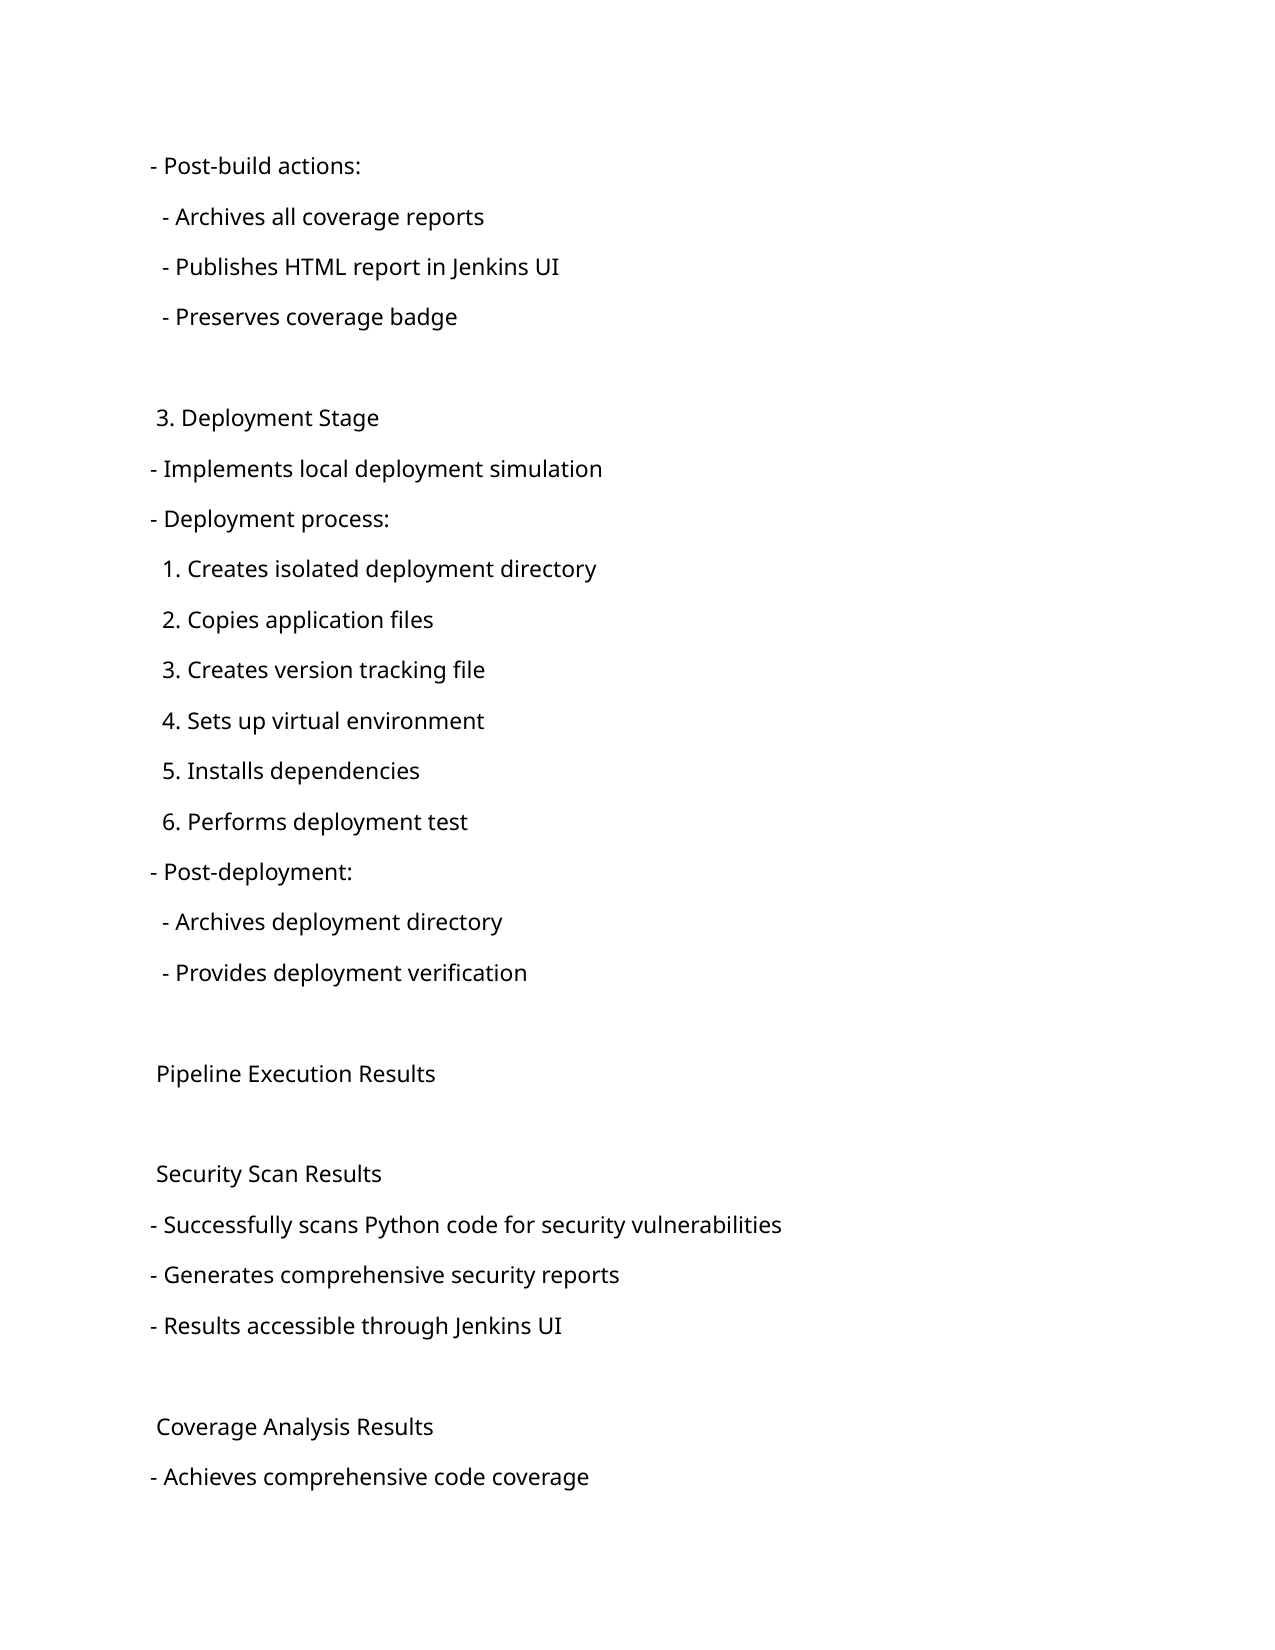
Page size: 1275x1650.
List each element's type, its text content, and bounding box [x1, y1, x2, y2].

text 5. Installs dependencies [150, 755, 1125, 786]
text Coverage Analysis Results [150, 1410, 1125, 1442]
text 3. Creates version tracking file [150, 654, 1125, 685]
text Pipeline Execution Results [150, 1057, 1125, 1089]
text 6. Performs deployment test [150, 805, 1125, 837]
text - Implements local deployment simulation [150, 452, 1125, 484]
text - Publishes HTML report in Jenkins UI [150, 251, 1125, 282]
text - Archives all coverage reports [150, 200, 1125, 232]
text 1. Creates isolated deployment directory [150, 553, 1125, 584]
text - Provides deployment verification [150, 957, 1125, 988]
text - Preserves coverage badge [150, 301, 1125, 332]
text 4. Sets up virtual environment [150, 704, 1125, 736]
text - Post-build actions: [150, 150, 1125, 181]
text - Archives deployment directory [150, 906, 1125, 937]
text 2. Copies application files [150, 604, 1125, 635]
text 3. Deployment Stage [150, 402, 1125, 433]
text - Successfully scans Python code for security vulnerabilities [150, 1209, 1125, 1240]
text - Results accessible through Jenkins UI [150, 1309, 1125, 1341]
text - Achieves comprehensive code coverage [150, 1461, 1125, 1492]
text - Generates comprehensive security reports [150, 1259, 1125, 1290]
text - Deployment process: [150, 503, 1125, 534]
text - Post-deployment: [150, 856, 1125, 887]
text Security Scan Results [150, 1158, 1125, 1189]
